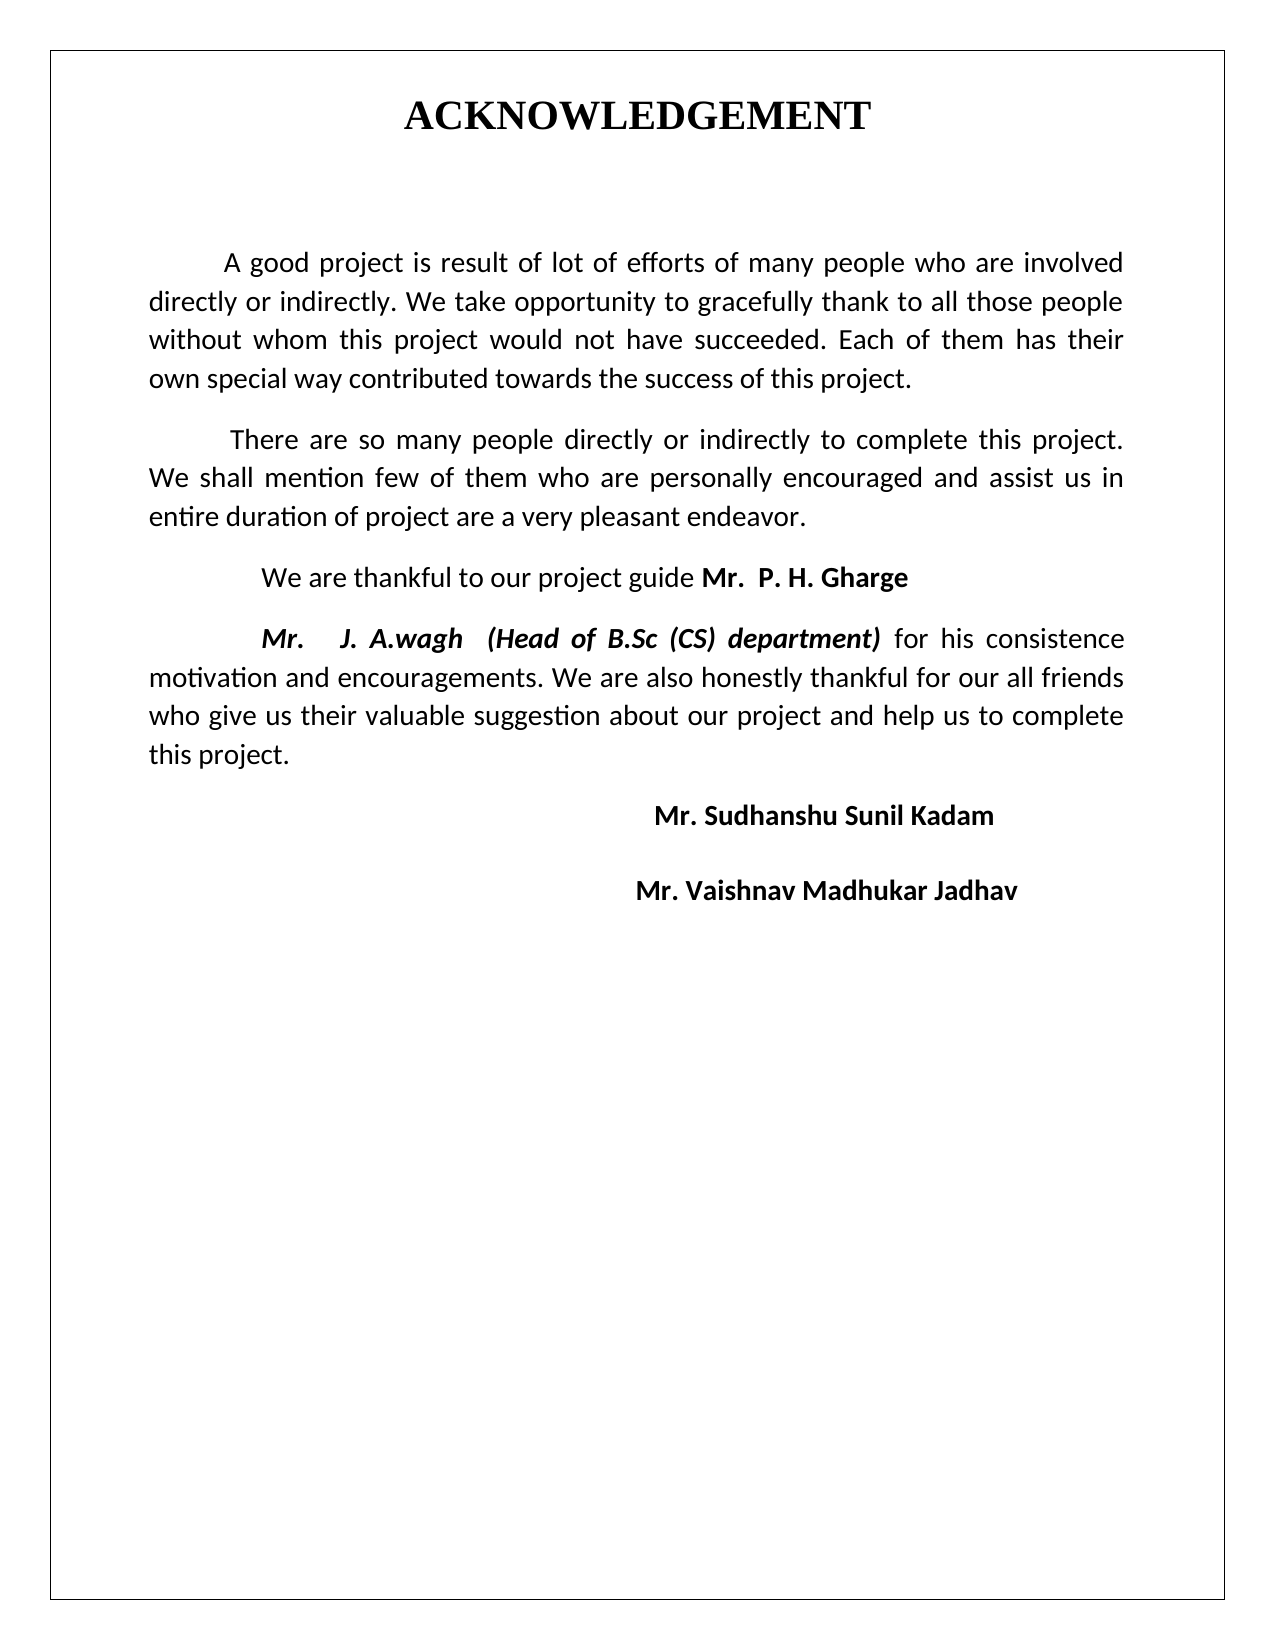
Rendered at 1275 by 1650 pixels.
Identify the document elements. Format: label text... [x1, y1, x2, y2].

text We are thankful to our project guide Mr. P. H. Gharge [148, 559, 1125, 595]
text There are so many people directly or indirectly to complete this project. We shall mention few of them who are personally encouraged and assist us in entire duration of project are a very pleasant endeavor. [148, 421, 1125, 533]
text Mr. Sudhanshu Sunil Kadam [150, 797, 1086, 833]
text A good project is result of lot of efforts of many people who are involved directly or indirectly. We take opportunity to gracefully thank to all those people without whom this project would not have succeeded. Each of them has their own special way contributed towards the success of this project. [148, 244, 1125, 395]
subtitle ACKNOWLEDGEMENT [150, 91, 1125, 138]
text Mr. Vaishnav Madhukar Jadhav [150, 872, 1018, 907]
text Mr. J. A.wagh (Head of B.Sc (CS) department) for his consistence motivation and encouragements. We are also honestly thankful for our all friends who give us their valuable suggestion about our project and help us to complete this project. [148, 621, 1125, 772]
